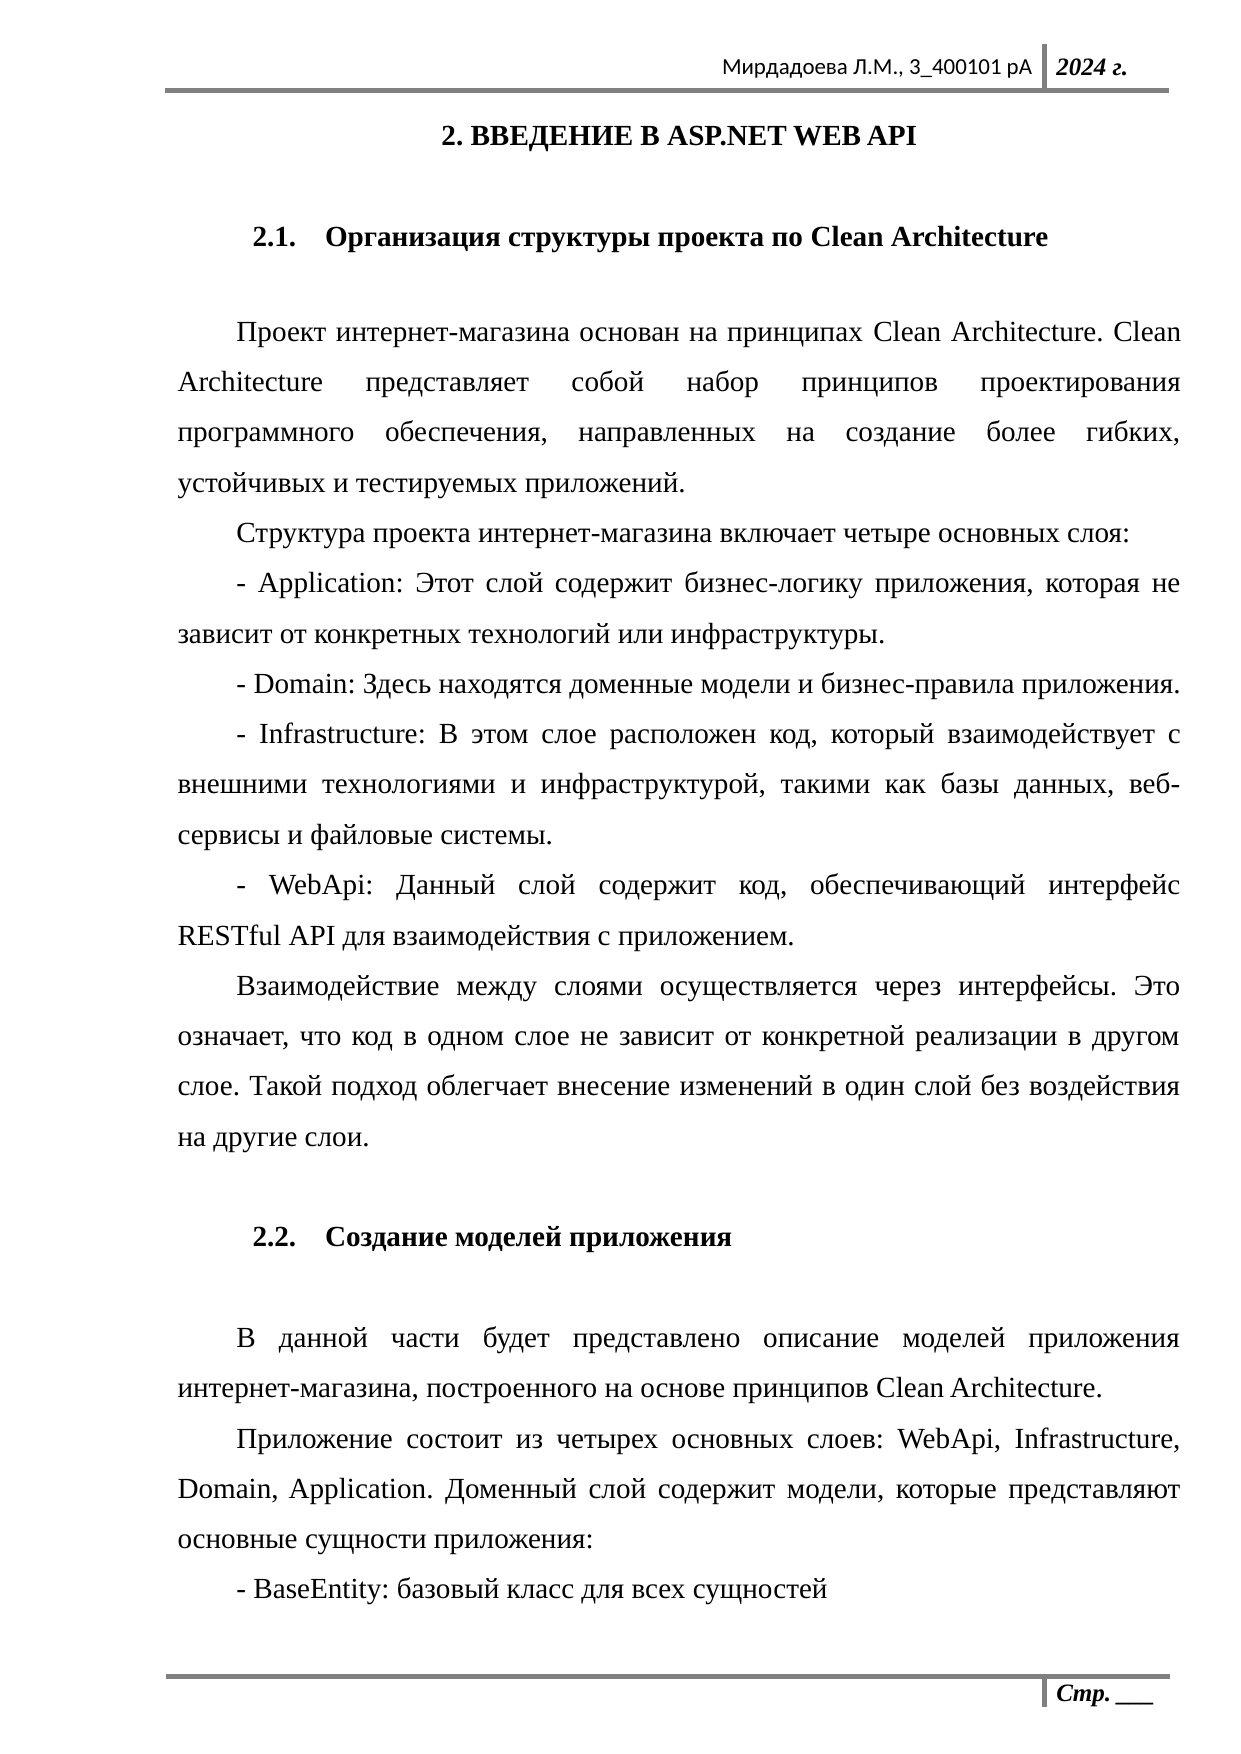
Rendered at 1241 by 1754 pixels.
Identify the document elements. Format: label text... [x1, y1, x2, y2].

list Взаимодействие между слоями осуществляется через интерфейсы. Это означает, что код в одном слое не зависит от конкретной реализации в другом слое. Такой подход облегчает внесение изменений в один слой без воздействия на другие слои. [177, 968, 1181, 1152]
list Приложение состоит из четырех основных слоев: WebApi, Infrastructure, Domain, Application. Доменный слой содержит модели, которые представляют основные сущности приложения: [177, 1421, 1181, 1555]
list ВВЕДЕНИЕ В ASP.NET WEB API [177, 118, 1181, 152]
list Создание моделей приложения [177, 1219, 1181, 1253]
list - Domain: Здесь находятся доменные модели и бизнес-правила приложения. [177, 666, 1181, 699]
list Организация структуры проекта по Clean Architecture [177, 219, 1181, 252]
list - Application: Этот слой содержит бизнес-логику приложения, которая не зависит от конкретных технологий или инфраструктуры. [177, 565, 1181, 649]
list Проект интернет-магазина основан на принципах Clean Architecture. Clean Architecture представляет собой набор принципов проектирования программного обеспечения, направленных на создание более гибких, устойчивых и тестируемых приложений. [177, 314, 1181, 498]
list - Infrastructure: В этом слое расположен код, который взаимодействует с внешними технологиями и инфраструктурой, такими как базы данных, веб-сервисы и файловые системы. [177, 716, 1181, 851]
list В данной части будет представлено описание моделей приложения интернет-магазина, построенного на основе принципов Clean Architecture. [177, 1320, 1181, 1404]
list - WebApi: Данный слой содержит код, обеспечивающий интерфейс RESTful API для взаимодействия с приложением. [177, 867, 1181, 951]
list - BaseEntity: базовый класс для всех сущностей [177, 1572, 1181, 1605]
list Структура проекта интернет-магазина включает четыре основных слоя: [177, 515, 1181, 549]
